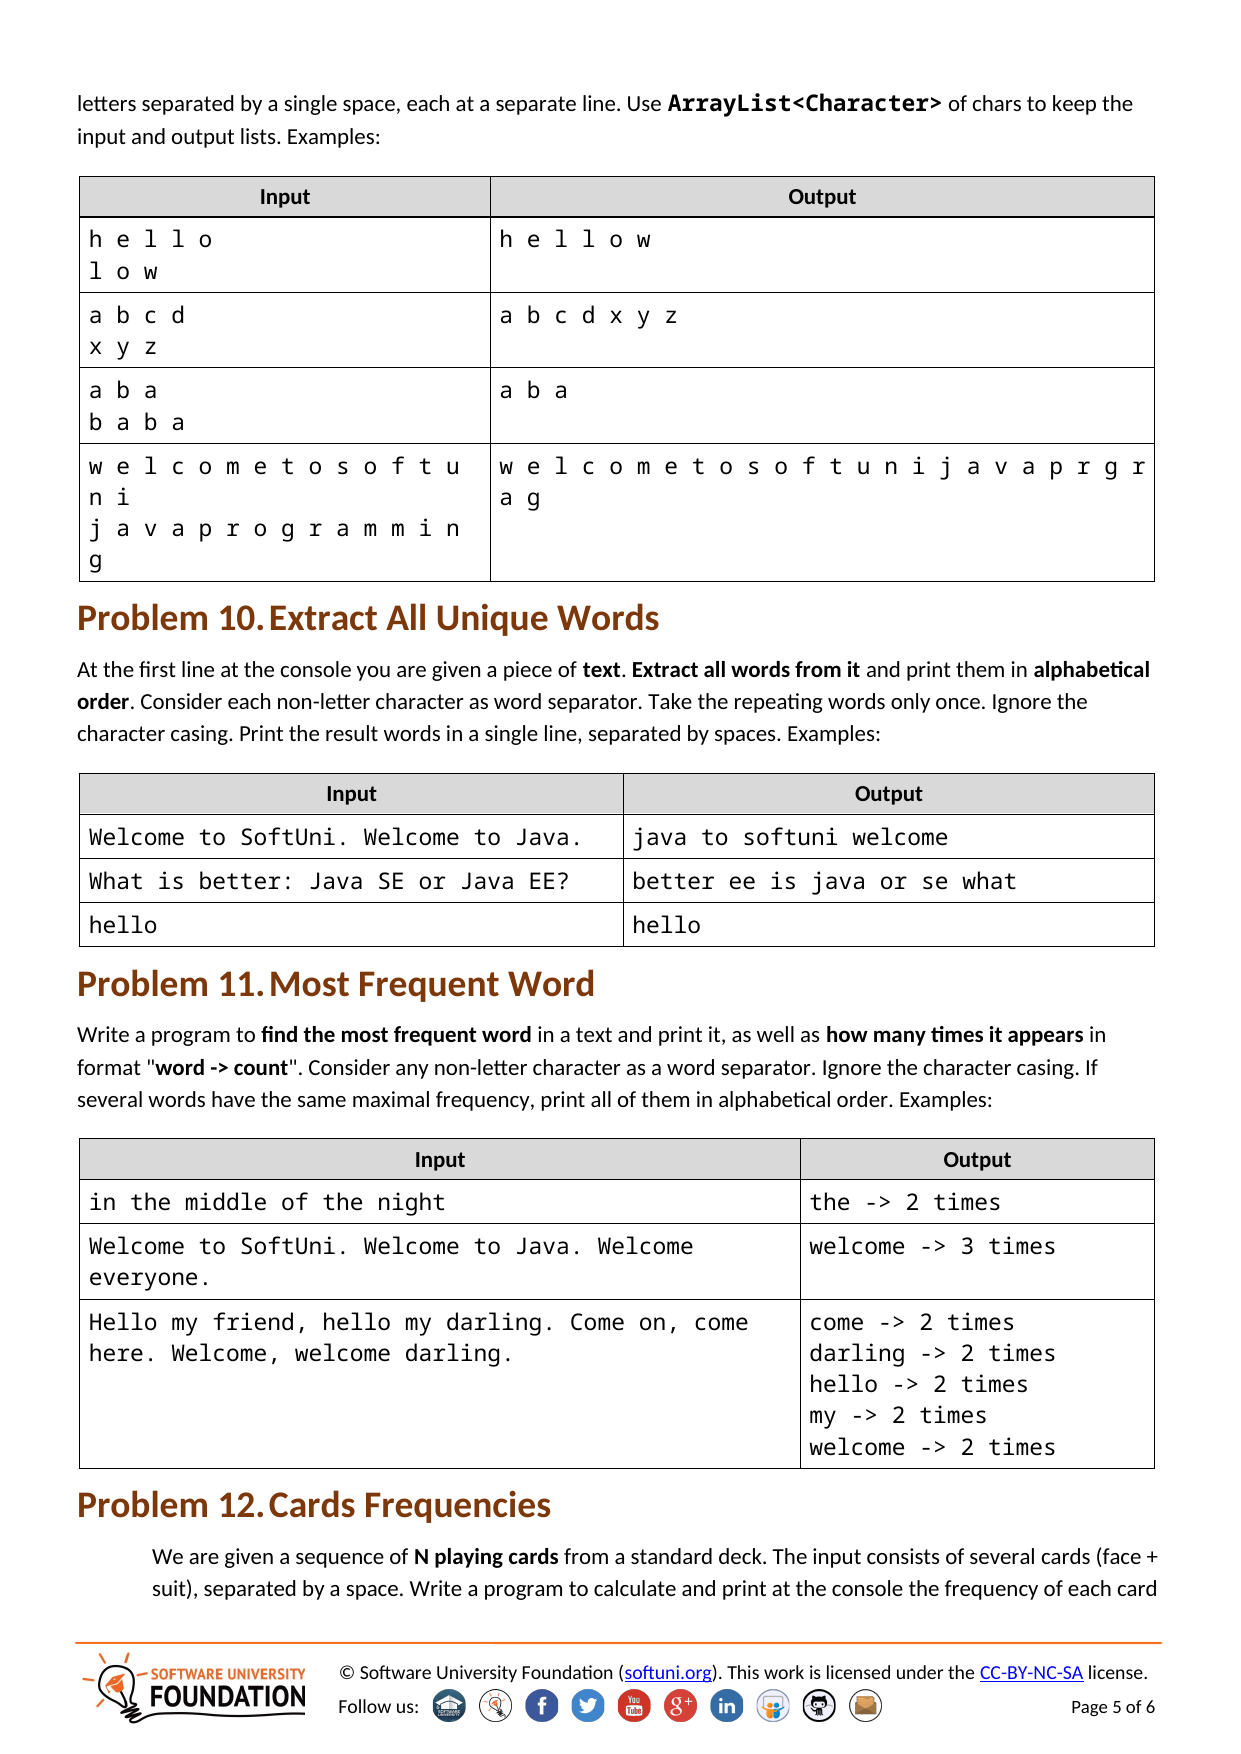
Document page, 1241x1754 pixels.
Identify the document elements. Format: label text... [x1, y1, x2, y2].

table_cell Welcome to SoftUni. Welcome to Java. Welcome everyone. [80, 1224, 800, 1298]
table_cell hello [624, 903, 1154, 946]
picture [710, 1689, 744, 1722]
subtitle Most Frequent Word [77, 959, 1163, 1005]
picture [756, 1689, 790, 1722]
table_header Input [80, 177, 490, 216]
table_cell java to softuni welcome [624, 815, 1154, 858]
table_cell welcome -> 3 times [801, 1224, 1154, 1298]
picture [802, 1689, 836, 1722]
table_cell the -> 2 times [801, 1180, 1154, 1223]
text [152, 1542, 1163, 1602]
picture [664, 1689, 697, 1722]
table_cell Hello my friend, hello my darling. Come on, come here. Welcome, welcome darling. [80, 1300, 800, 1468]
picture [617, 1689, 651, 1722]
table_cell hello [80, 903, 623, 946]
table_cell What is better: Java SE or Java EE? [80, 859, 623, 902]
table_header Output [491, 177, 1154, 216]
picture [525, 1689, 559, 1722]
table_cell w e l c o m e t o s o f t u n i j a v a p r g r a g [491, 444, 1154, 581]
table_cell w e l c o m e t o s o f t u n i j a v a p r o g r a m m i n g [80, 444, 490, 581]
table_cell a b c d x y z [491, 293, 1154, 367]
picture [432, 1689, 466, 1722]
table_header Input [80, 774, 623, 813]
picture [849, 1689, 882, 1722]
table_cell Welcome to SoftUni. Welcome to Java. [80, 815, 623, 858]
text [77, 87, 1163, 151]
table_cell a b a [491, 368, 1154, 443]
table_cell a b c d x y z [80, 293, 490, 367]
table_header Output [801, 1139, 1154, 1179]
table_cell h e l l o w [491, 218, 1154, 292]
table_cell h e l l o l o w [80, 218, 490, 292]
table_header Input [80, 1139, 800, 1179]
table_cell better ее is java or se what [624, 859, 1154, 902]
picture [479, 1689, 512, 1722]
picture [81, 1651, 305, 1724]
table_header Output [624, 774, 1154, 813]
table_cell a b a b a b a [80, 368, 490, 443]
table_cell come -> 2 times darling -> 2 times hello -> 2 times my -> 2 times welcome -> 2 times [801, 1300, 1154, 1468]
subtitle Extract All Unique Words [77, 594, 1163, 640]
text At the first line at the console you are given a piece of text. Extract all words from it and print them in alphabetical order. Consider each non-letter character as word separator. Take the repeating words only once. Ignore the character casing. Print the result words in a single line, separated by spaces. Examples: [77, 655, 1163, 748]
picture [571, 1689, 605, 1722]
text Write a program to find the most frequent word in a text and print it, as well as how many times it appears in format "word -> count". Consider any non-letter character as a word separator. Ignore the character casing. If several words have the same maximal frequency, print all of them in alphabetical order. Examples: [77, 1021, 1163, 1113]
table_cell in the middle of the night [80, 1180, 800, 1223]
subtitle Cards Frequencies [77, 1481, 1163, 1527]
